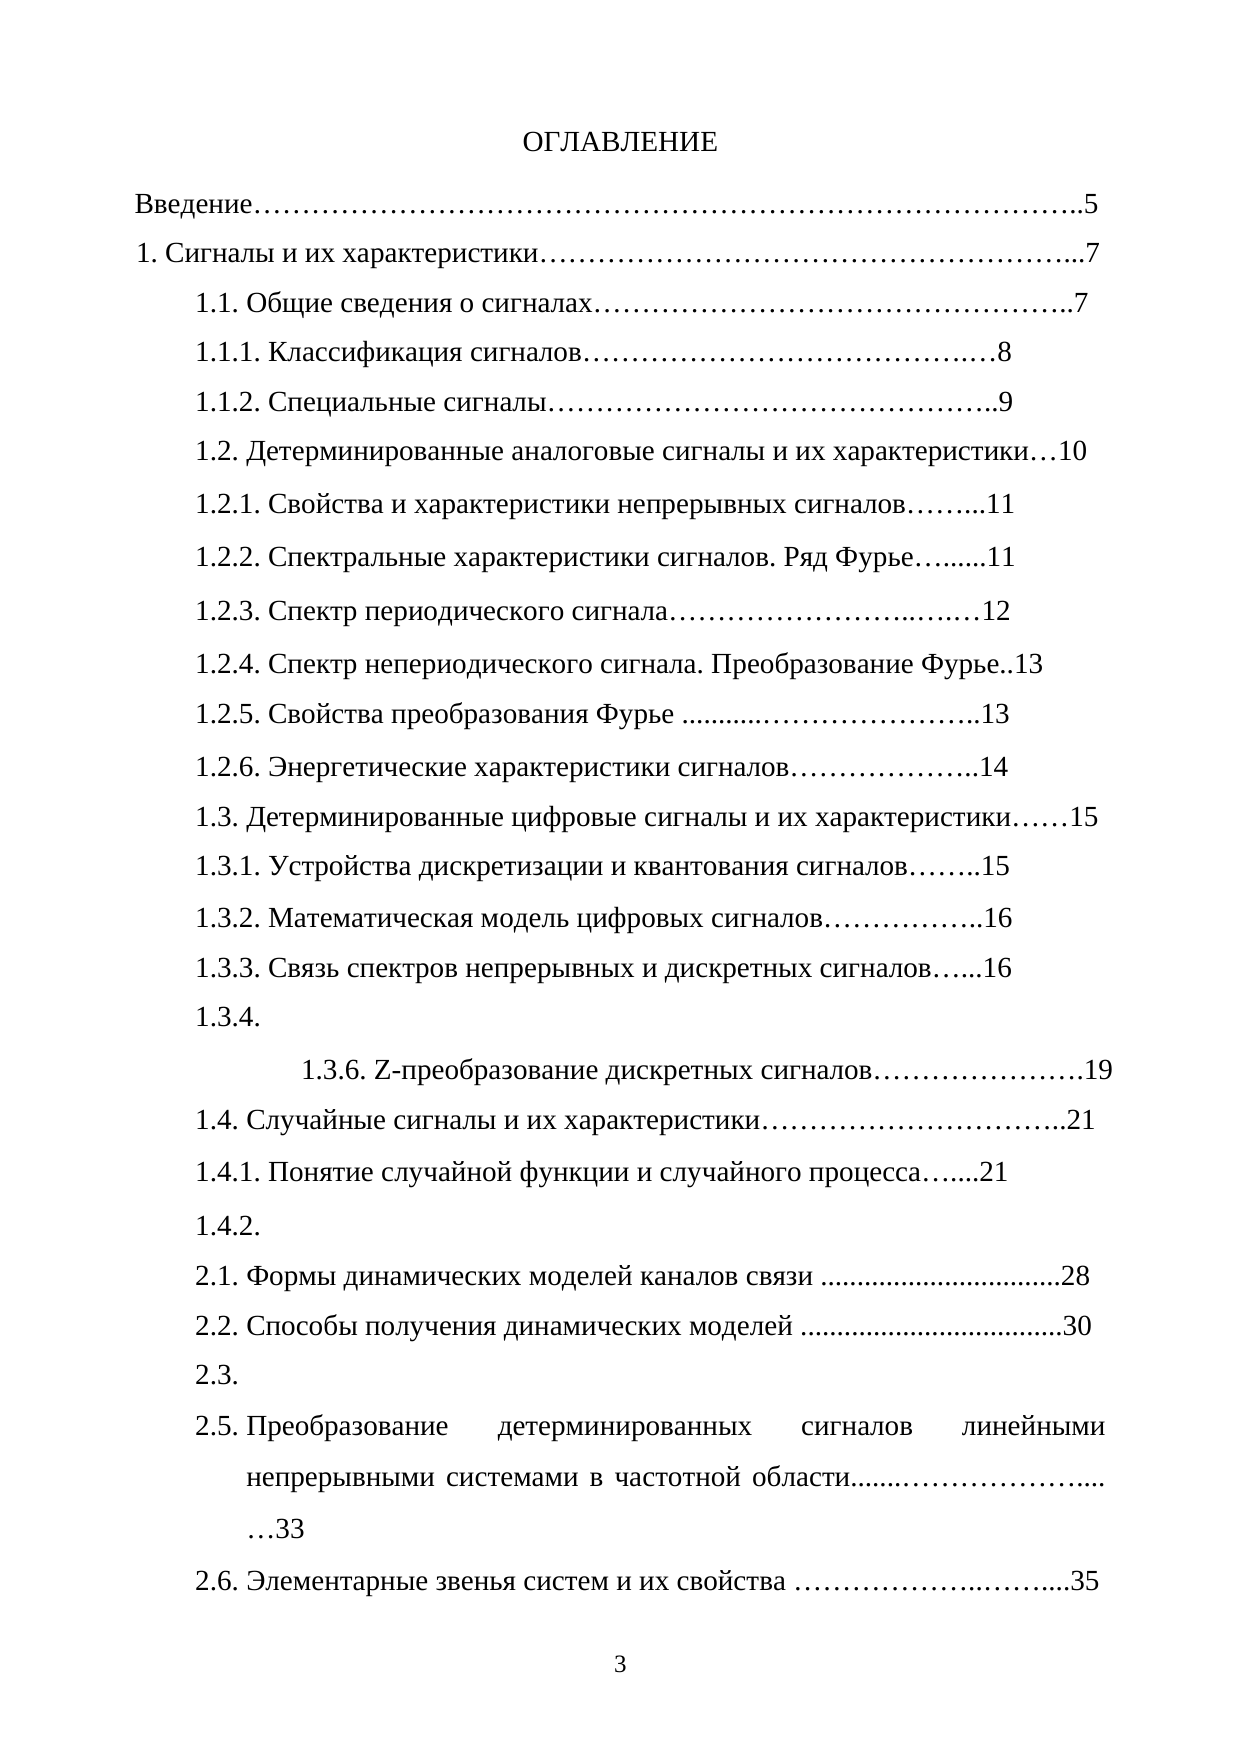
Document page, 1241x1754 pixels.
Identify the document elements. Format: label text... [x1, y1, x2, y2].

list Общие сведения о сигналах…………………………………………..7 [195, 285, 1106, 319]
list Способы получения динамических моделей ....................................30 [195, 1308, 1121, 1341]
list Преобразование детерминированных сигналов линейными непрерывными системами в частотной области.......………………....…33 [195, 1408, 1106, 1544]
text 1.3.6. Z-преобразование дискретных сигналов………………….19 [136, 1052, 1121, 1085]
list Устройства дискретизации и квантования сигналов……..15 [195, 848, 1106, 881]
text ОГЛАВЛЕНИЕ [136, 124, 1104, 157]
list Формы динамических моделей каналов связи .................................28 [195, 1258, 1121, 1292]
list Свойства преобразования Фурье ...........…………………..13 [195, 696, 1106, 730]
list Свойства и характеристики непрерывных сигналов……...11 [195, 486, 1106, 519]
list Случайные сигналы и их характеристики…………………………..21 [195, 1102, 1106, 1135]
list Специальные сигналы………………………………………..9 [195, 384, 1106, 417]
list Сигналы и их характеристики………………………………………………...7 [136, 236, 1121, 269]
list Детерминированные цифровые сигналы и их характеристики……15 [195, 799, 1106, 832]
list Энергетические характеристики сигналов………………..14 [195, 749, 1106, 782]
list Спектр непериодического сигнала. Преобразование Фурье..13 [195, 646, 1106, 680]
list Спектральные характеристики сигналов. Ряд Фурье…......11 [195, 539, 1106, 573]
list Понятие случайной функции и случайного процесса…....21 [195, 1154, 1106, 1188]
text Введение…………………………………………………………………………..5 [134, 186, 1121, 219]
list Элементарные звенья систем и их свойства ………………..……....35 [195, 1563, 1106, 1596]
list Спектр периодического сигнала……………………..….…12 [195, 593, 1106, 626]
list Детерминированные аналоговые сигналы и их характеристики…10 [195, 433, 1106, 467]
list Классификация сигналов………………………………….…8 [195, 334, 1106, 368]
list Математическая модель цифровых сигналов……………..16 [195, 900, 1106, 934]
list Связь спектров непрерывных и дискретных сигналов…...16 [195, 950, 1106, 984]
